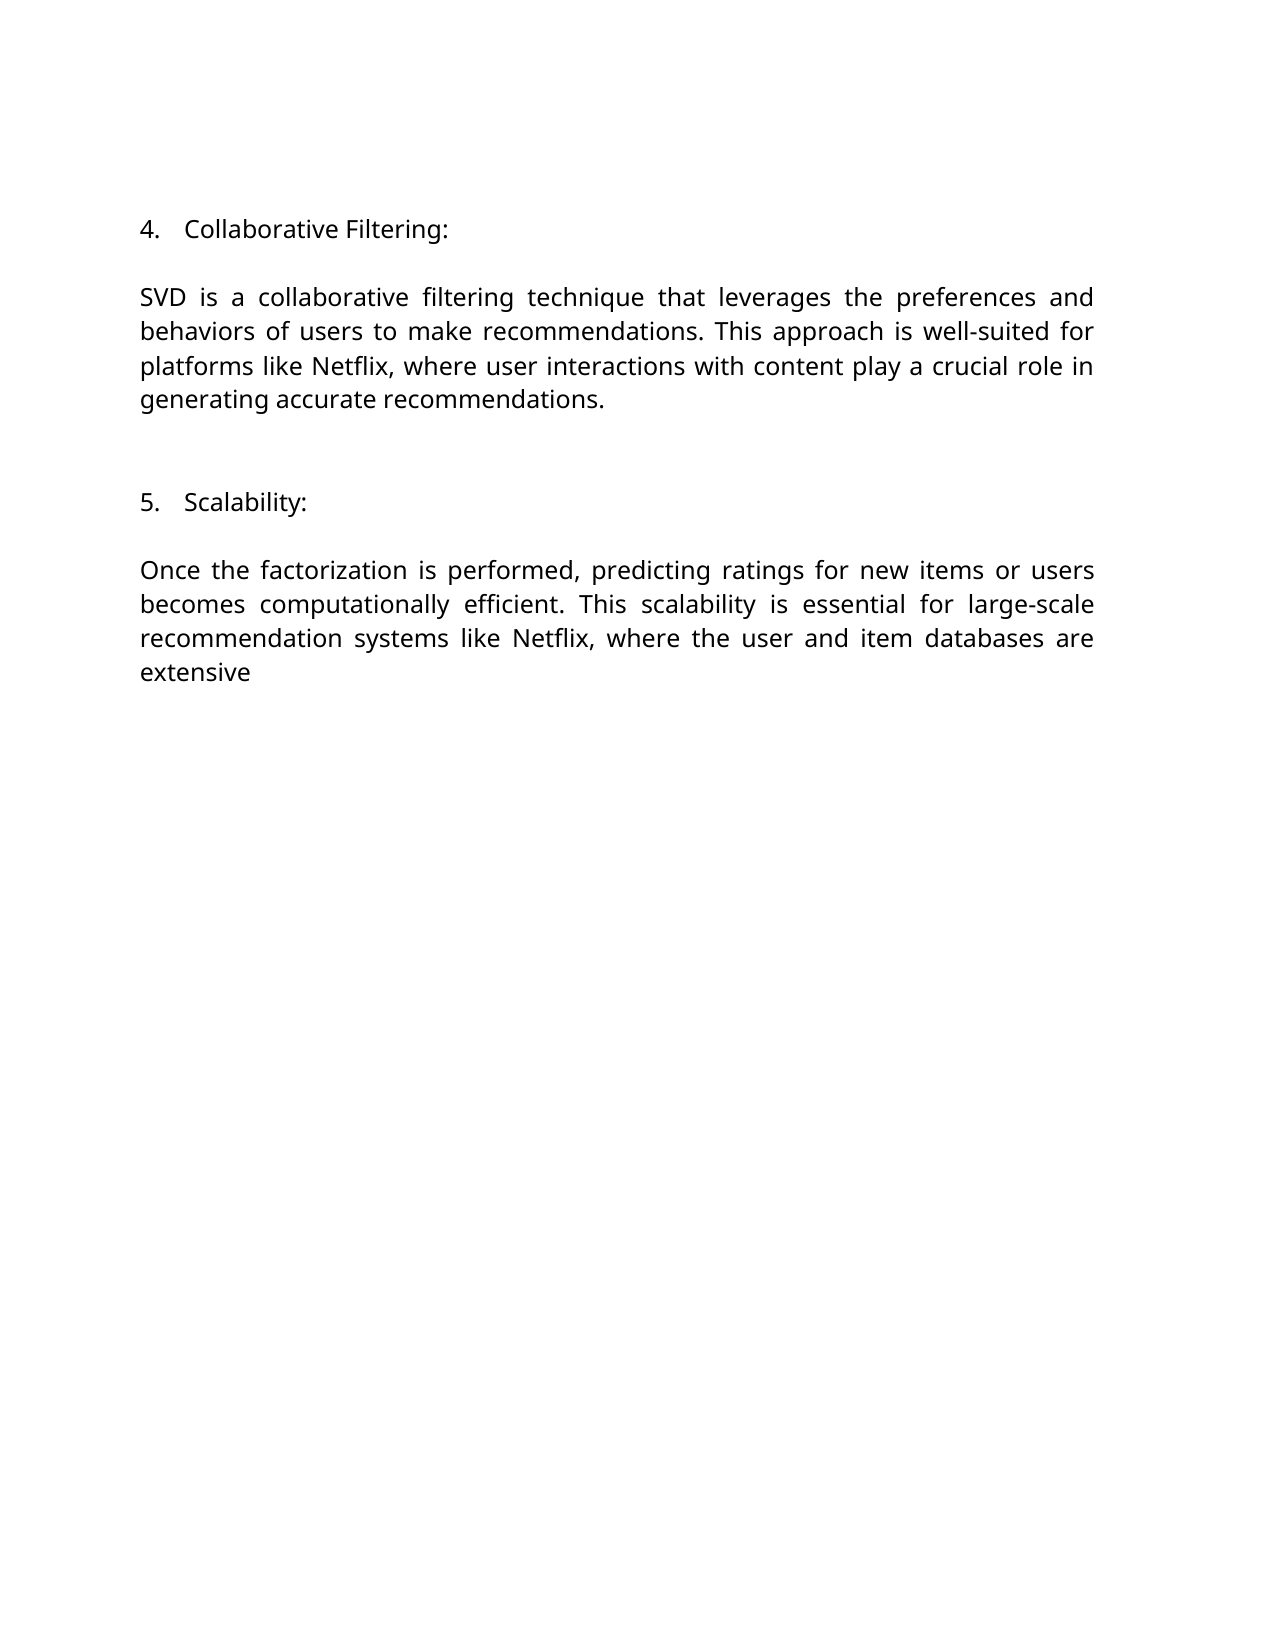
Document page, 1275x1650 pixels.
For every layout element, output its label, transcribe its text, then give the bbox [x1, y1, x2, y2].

text SVD is a collaborative filtering technique that leverages the preferences and behaviors of users to make recommendations. This approach is well-suited for platforms like Netflix, where user interactions with content play a crucial role in generating accurate recommendations. [139, 280, 1096, 416]
text Once the factorization is performed, predicting ratings for new items or users becomes computationally efficient. This scalability is essential for large-scale recommendation systems like Netflix, where the user and item databases are extensive [139, 552, 1096, 689]
list Collaborative Filtering: [139, 212, 1096, 246]
list Scalability: [139, 484, 1096, 518]
